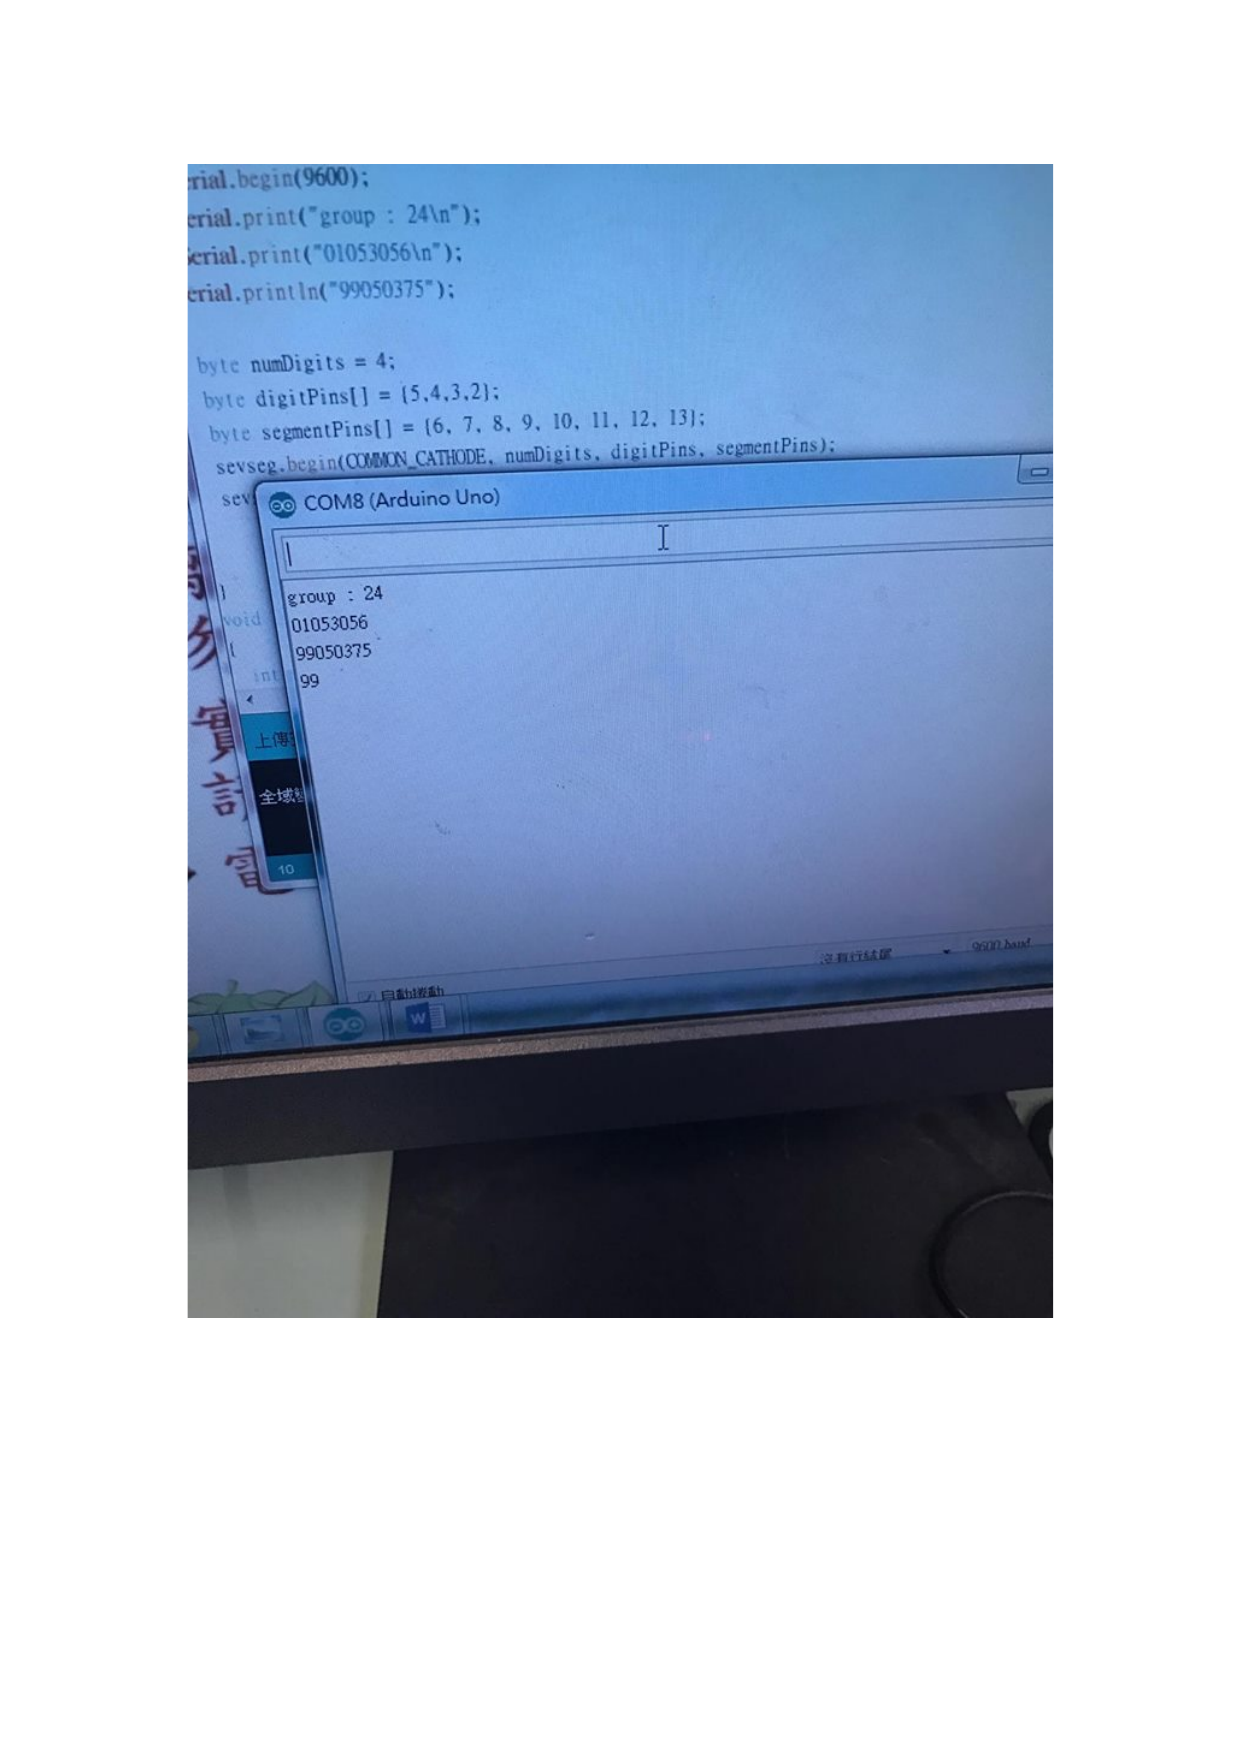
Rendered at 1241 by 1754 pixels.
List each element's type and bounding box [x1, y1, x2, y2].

picture [187, 164, 1054, 1318]
